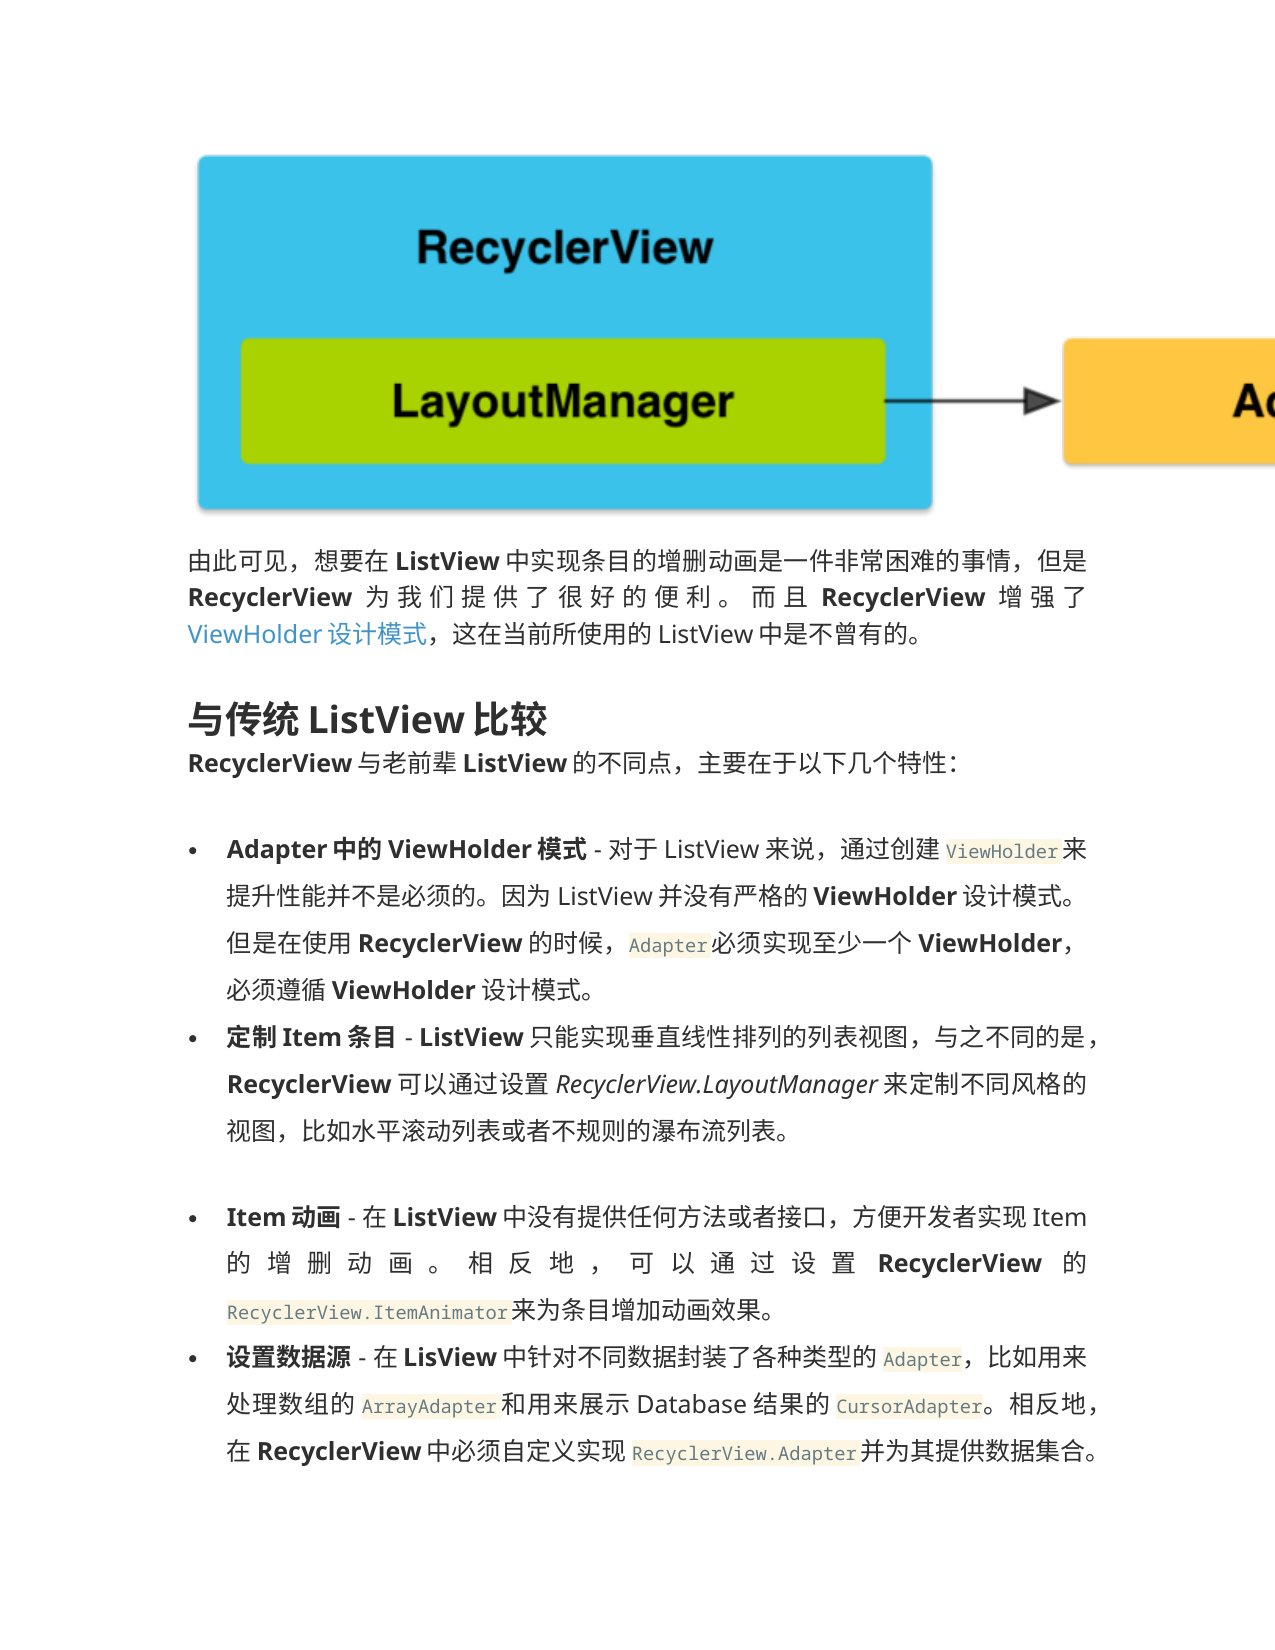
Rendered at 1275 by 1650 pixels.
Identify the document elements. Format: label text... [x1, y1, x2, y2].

list Adapter中的ViewHolder模式 - 对于ListView来说，通过创建ViewHolder来提升性能并不是必须的。因为ListView并没有严格的ViewHolder设计模式。但是在使用RecyclerView的时候，Adapter必须实现至少一个ViewHolder，必须遵循ViewHolder设计模式。 [189, 819, 1087, 1007]
picture [187, 150, 1275, 525]
text RecyclerView与老前辈ListView的不同点，主要在于以下几个特性： [187, 744, 1087, 780]
list Item动画 - 在ListView中没有提供任何方法或者接口，方便开发者实现Item的增删动画。相反地，可以通过设置RecyclerView的RecyclerView.ItemAnimator来为条目增加动画效果。 [189, 1186, 1087, 1327]
text 由此可见，想要在ListView中实现条目的增删动画是一件非常困难的事情，但是RecyclerView为我们提供了很好的便利。而且RecyclerView增强了ViewHolder设计模式，这在当前所使用的ListView中是不曾有的。 [187, 542, 1087, 650]
text 与传统ListView比较 [187, 689, 1087, 744]
list 定制Item条目 - ListView只能实现垂直线性排列的列表视图，与之不同的是，RecyclerView可以通过设置RecyclerView.LayoutManager来定制不同风格的视图，比如水平滚动列表或者不规则的瀑布流列表。 [189, 1007, 1087, 1147]
list 设置数据源 - 在LisView中针对不同数据封装了各种类型的Adapter，比如用来处理数组的ArrayAdapter和用来展示Database结果的CursorAdapter。相反地，在RecyclerView中必须自定义实现RecyclerView.Adapter并为其提供数据集合。 [189, 1327, 1087, 1468]
